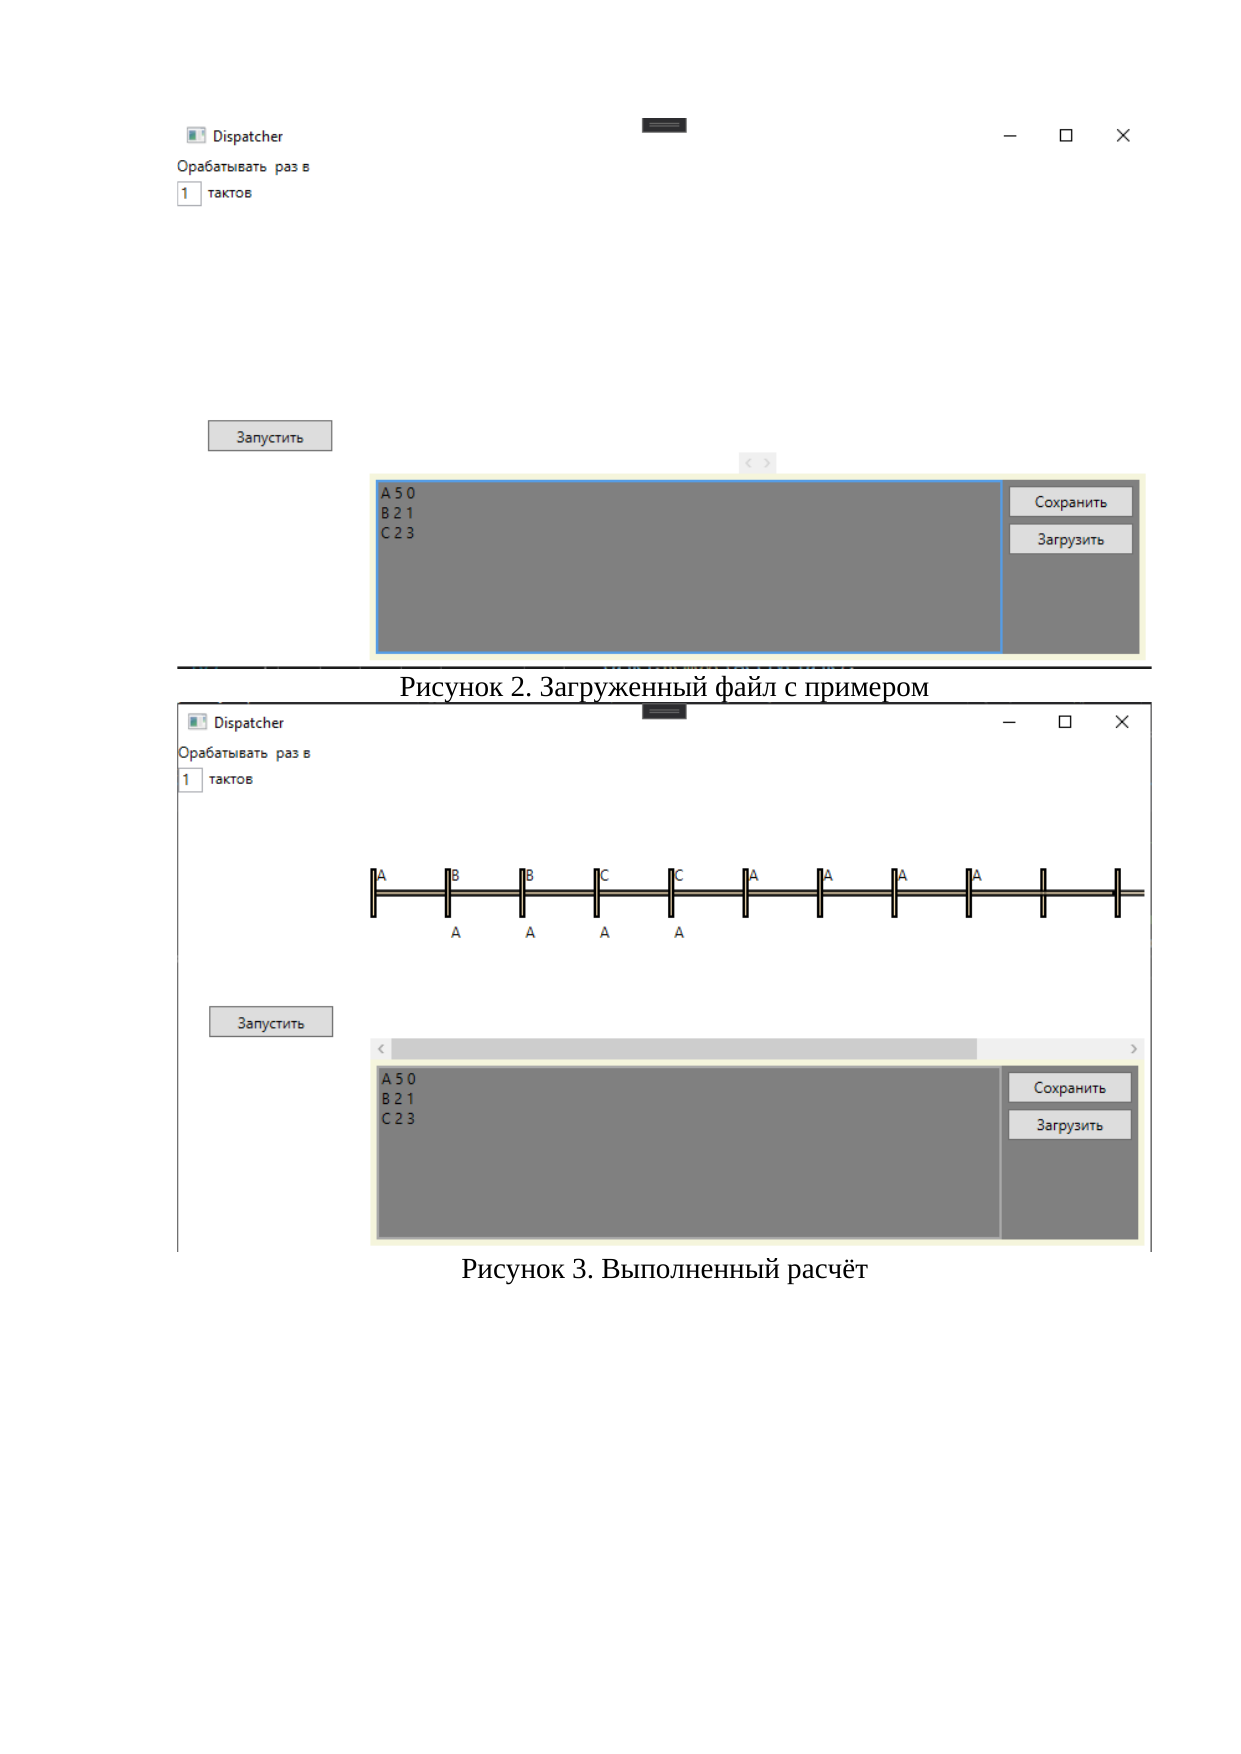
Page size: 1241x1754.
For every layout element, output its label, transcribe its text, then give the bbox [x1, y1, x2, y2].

text Рисунок 3. Выполненный расчёт [177, 1252, 1152, 1285]
picture [177, 118, 1152, 669]
picture [177, 702, 1152, 1252]
text Рисунок 2. Загруженный файл с примером [177, 669, 1152, 702]
